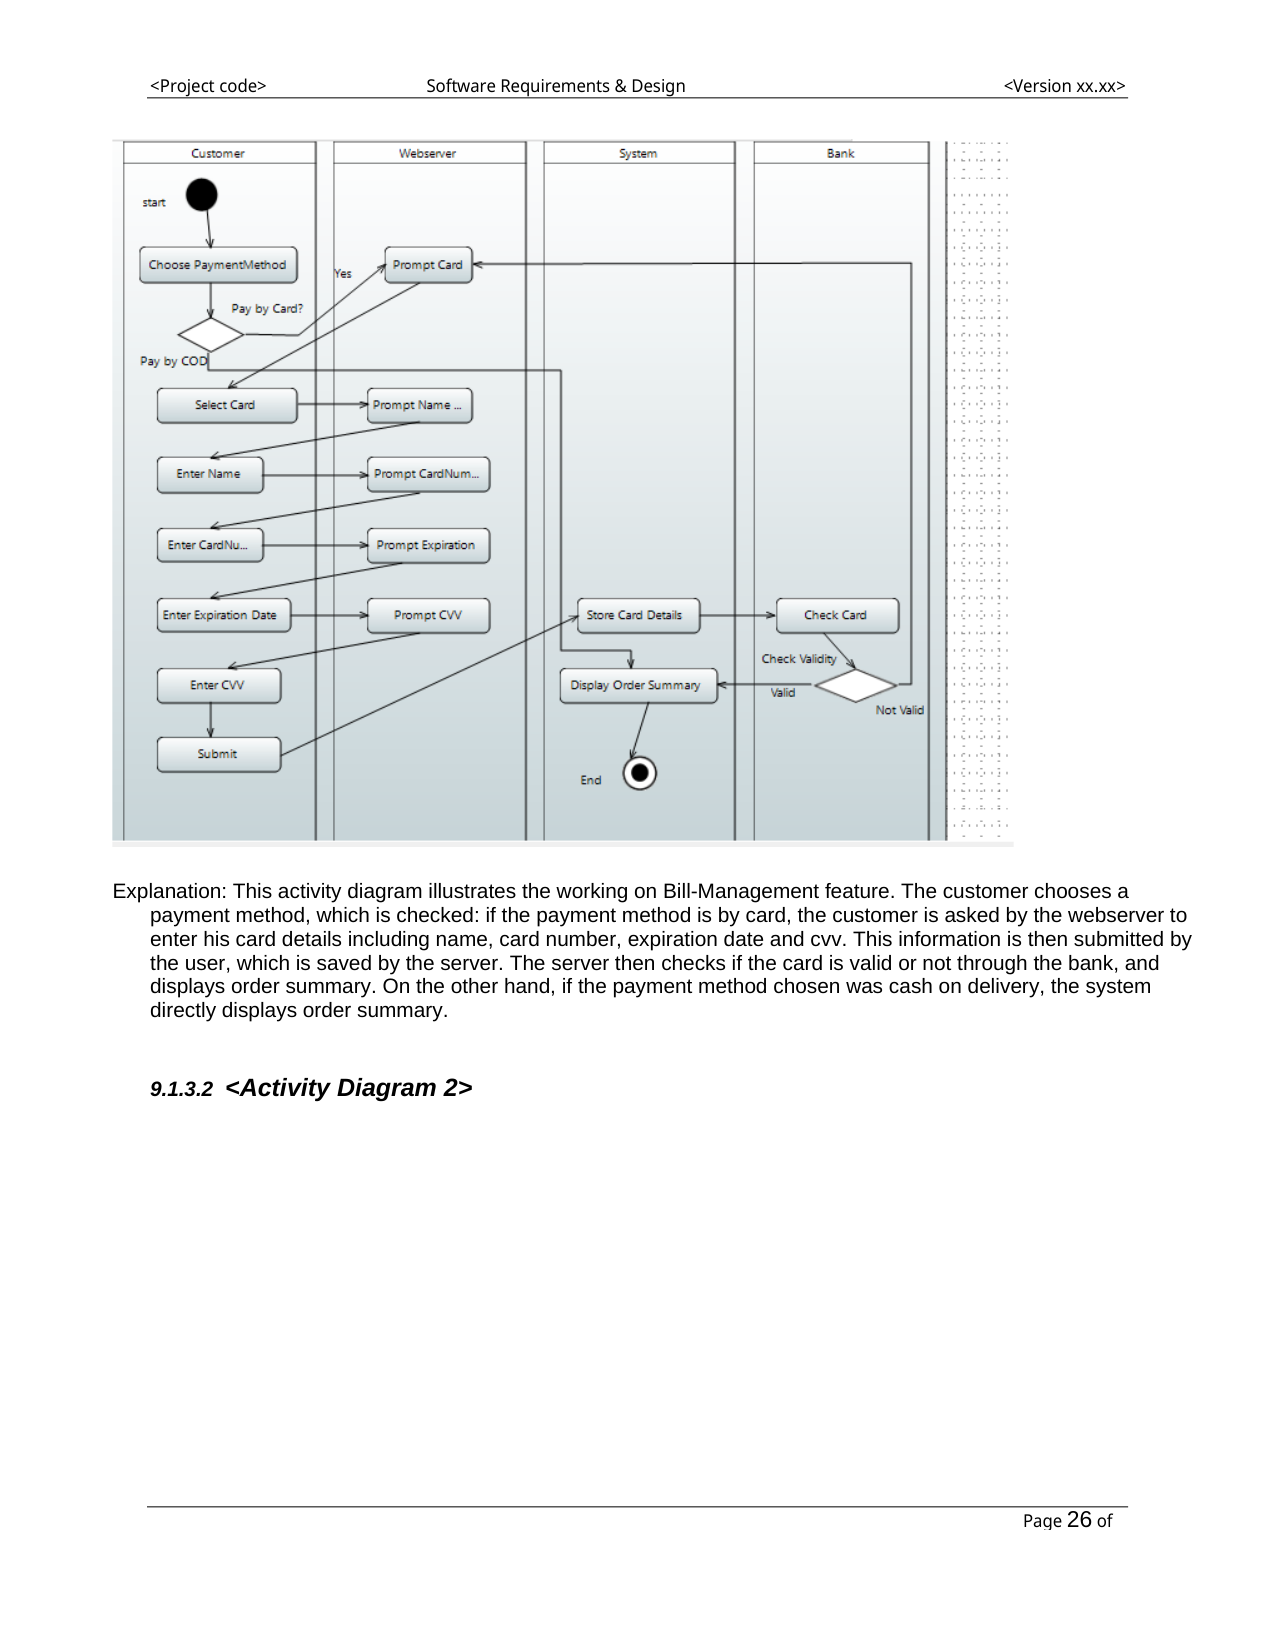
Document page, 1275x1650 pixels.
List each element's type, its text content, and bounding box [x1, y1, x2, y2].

picture [112, 139, 1014, 847]
text Explanation: This activity diagram illustrates the working on Bill-Management feature. The customer chooses a payment method, which is checked: if the payment method is by card, the customer is asked by the webserver to enter his card details including name, card number, expiration date and cvv. This information is then submitted by the user, which is saved by the server. The server then checks if the card is valid or not through the bank, and displays order summary. On the other hand, if the payment method chosen was cash on delivery, the system directly displays order summary. [112, 878, 1196, 1022]
subtitle <Activity Diagram 2> [150, 1073, 1196, 1102]
